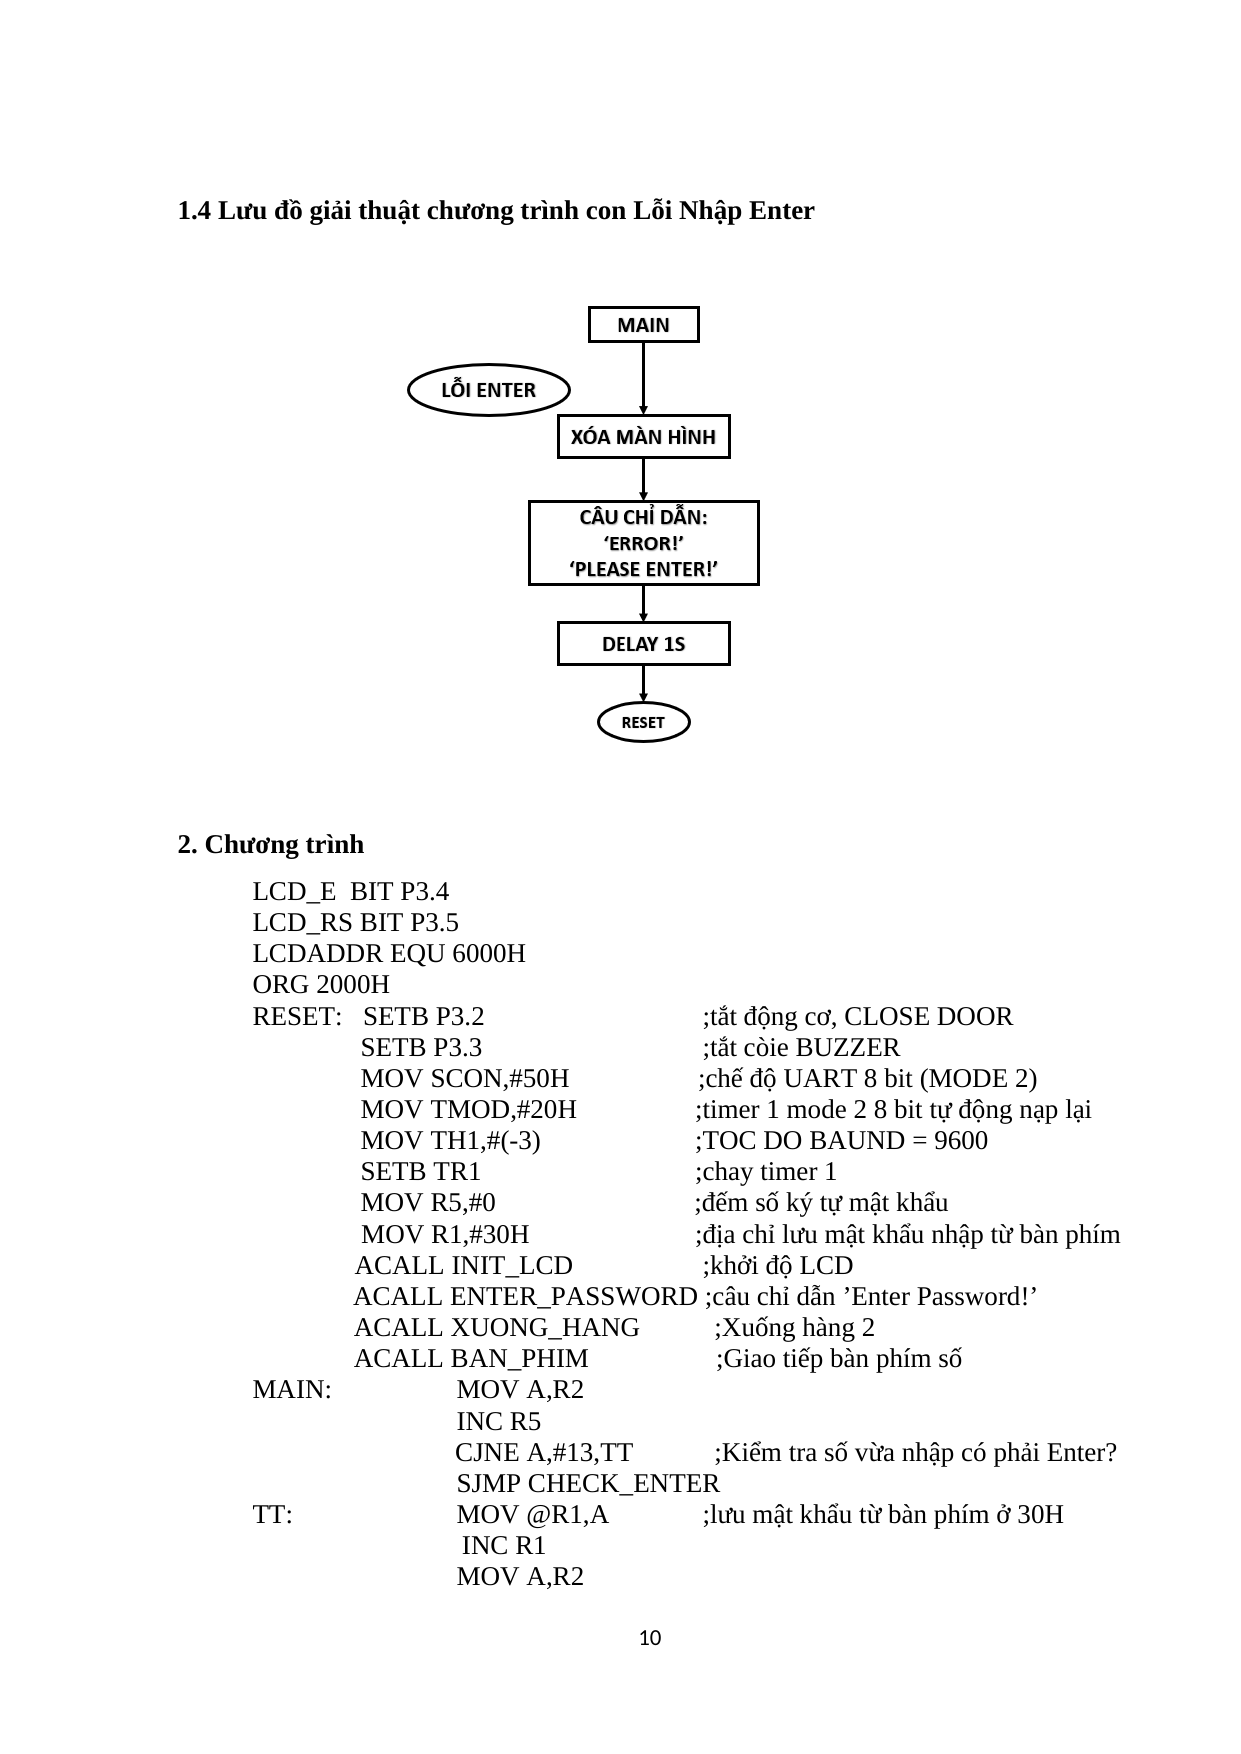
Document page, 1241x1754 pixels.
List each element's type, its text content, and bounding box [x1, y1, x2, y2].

list MOV TH1,#(-3) ;TOC DO BAUND = 9600 [252, 1124, 1122, 1155]
list CJNE A,#13,TT ;Kiểm tra số vừa nhập có phải Enter? [252, 1436, 1122, 1467]
list LCD_E BIT P3.4 [252, 875, 1122, 906]
list ACALL XUONG_HANG ;Xuống hàng 2 [252, 1311, 1122, 1342]
list TT: MOV @R1,A ;lưu mật khẩu từ bàn phím ở 30H [252, 1498, 1122, 1529]
list RESET: SETB P3.2 ;tắt động cơ, CLOSE DOOR [252, 1000, 1122, 1031]
list 1.4 Lưu đồ giải thuật chương trình con Lỗi Nhập Enter [177, 194, 1122, 226]
list ACALL INIT_LCD ;khởi độ LCD [252, 1249, 1122, 1280]
list MAIN: MOV A,R2 [252, 1373, 1122, 1404]
list LCD_RS BIT P3.5 [252, 906, 1122, 937]
list MOV A,R2 [252, 1560, 1122, 1591]
list MOV TMOD,#20H ;timer 1 mode 2 8 bit tự động nạp lại [252, 1093, 1122, 1124]
list LCDADDR EQU 6000H [252, 937, 1122, 968]
list MOV R1,#30H ;địa chỉ lưu mật khẩu nhập từ bàn phím [252, 1218, 1122, 1249]
list MOV R5,#0 ;đếm số ký tự mật khẩu [252, 1187, 1122, 1218]
list ACALL BAN_PHIM ;Giao tiếp bàn phím số [252, 1342, 1122, 1373]
list INC R5 [252, 1404, 1122, 1436]
list MOV SCON,#50H ;chế độ UART 8 bit (MODE 2) [252, 1062, 1122, 1093]
list ORG 2000H [252, 968, 1122, 1000]
list SJMP CHECK_ENTER [252, 1467, 1122, 1498]
picture [391, 284, 851, 798]
list SETB TR1 ;chay timer 1 [252, 1155, 1122, 1187]
text ACALL ENTER_PASSWORD ;câu chỉ dẫn ’Enter Password!’ [177, 1280, 1122, 1311]
list INC R1 [252, 1529, 1122, 1560]
list SETB P3.3 ;tắt còie BUZZER [252, 1031, 1122, 1062]
